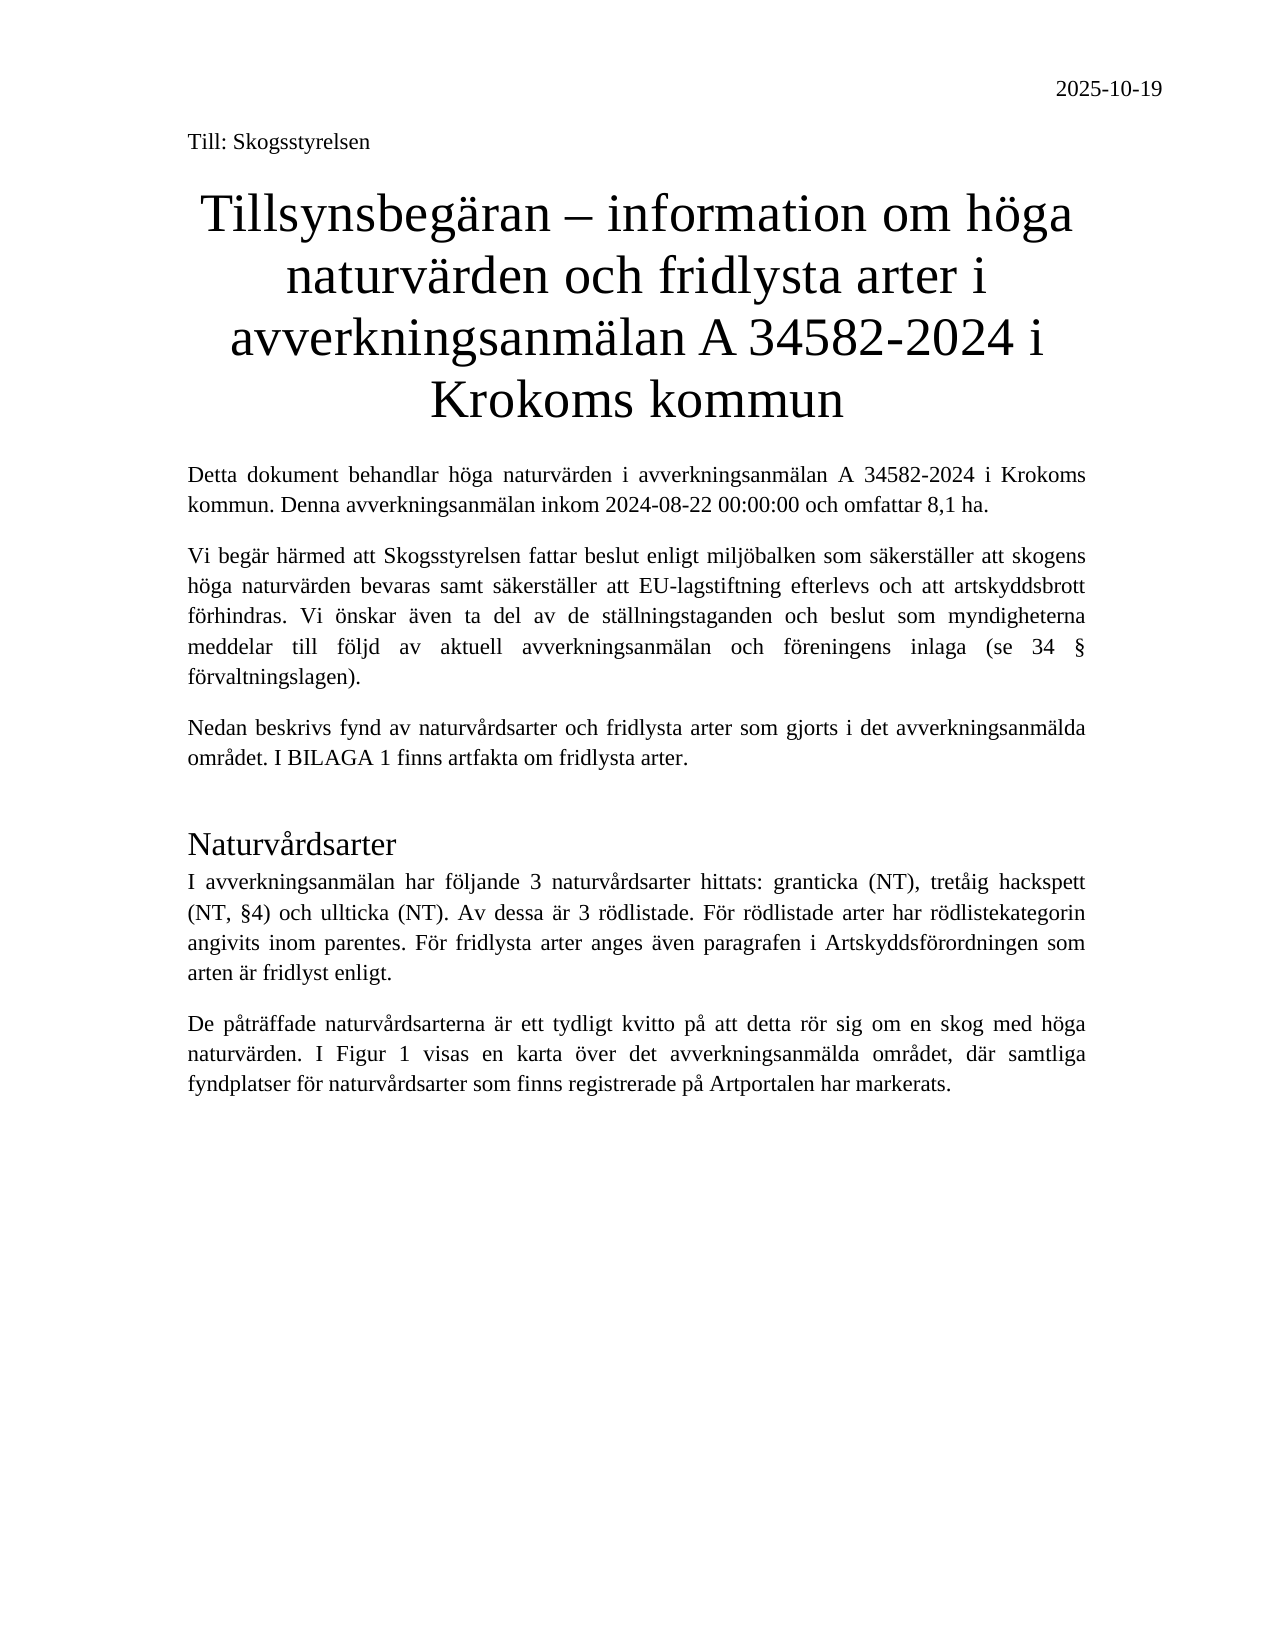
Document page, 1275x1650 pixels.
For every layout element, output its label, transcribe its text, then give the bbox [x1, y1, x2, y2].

text Nedan beskrivs fynd av naturvårdsarter och fridlysta arter som gjorts i det avverkningsanmälda området. I BILAGA 1 finns artfakta om fridlysta arter. [187, 714, 1087, 771]
text I avverkningsanmälan har följande 3 naturvårdsarter hittats: granticka (NT), tretåig hackspett (NT, §4) och ullticka (NT). Av dessa är 3 rödlistade. För rödlistade arter har rödlistekategorin angivits inom parentes. För fridlysta arter anges även paragrafen i Artskyddsförordningen som arten är fridlyst enligt. [187, 868, 1087, 985]
subtitle Naturvårdsarter [187, 824, 1087, 863]
text De påträffade naturvårdsarterna är ett tydligt kvitto på att detta rör sig om en skog med höga naturvärden. I Figur 1 visas en karta över det avverkningsanmälda området, där samtliga fyndplatser för naturvårdsarter som finns registrerade på Artportalen har markerats. [187, 1010, 1087, 1097]
text Detta dokument behandlar höga naturvärden i avverkningsanmälan A 34582-2024 i Krokoms kommun. Denna avverkningsanmälan inkom 2024-08-22 00:00:00 och omfattar 8,1 ha. [187, 461, 1087, 517]
title Tillsynsbegäran – information om höga naturvärden och fridlysta arter i avverkningsanmälan A 34582-2024 i Krokoms kommun [187, 180, 1087, 429]
text Vi begär härmed att Skogsstyrelsen fattar beslut enligt miljöbalken som säkerställer att skogens höga naturvärden bevaras samt säkerställer att EU-lagstiftning efterlevs och att artskyddsbrott förhindras. Vi önskar även ta del av de ställningstaganden och beslut som myndigheterna meddelar till följd av aktuell avverkningsanmälan och föreningens inlaga (se 34 § förvaltningslagen). [187, 542, 1087, 689]
